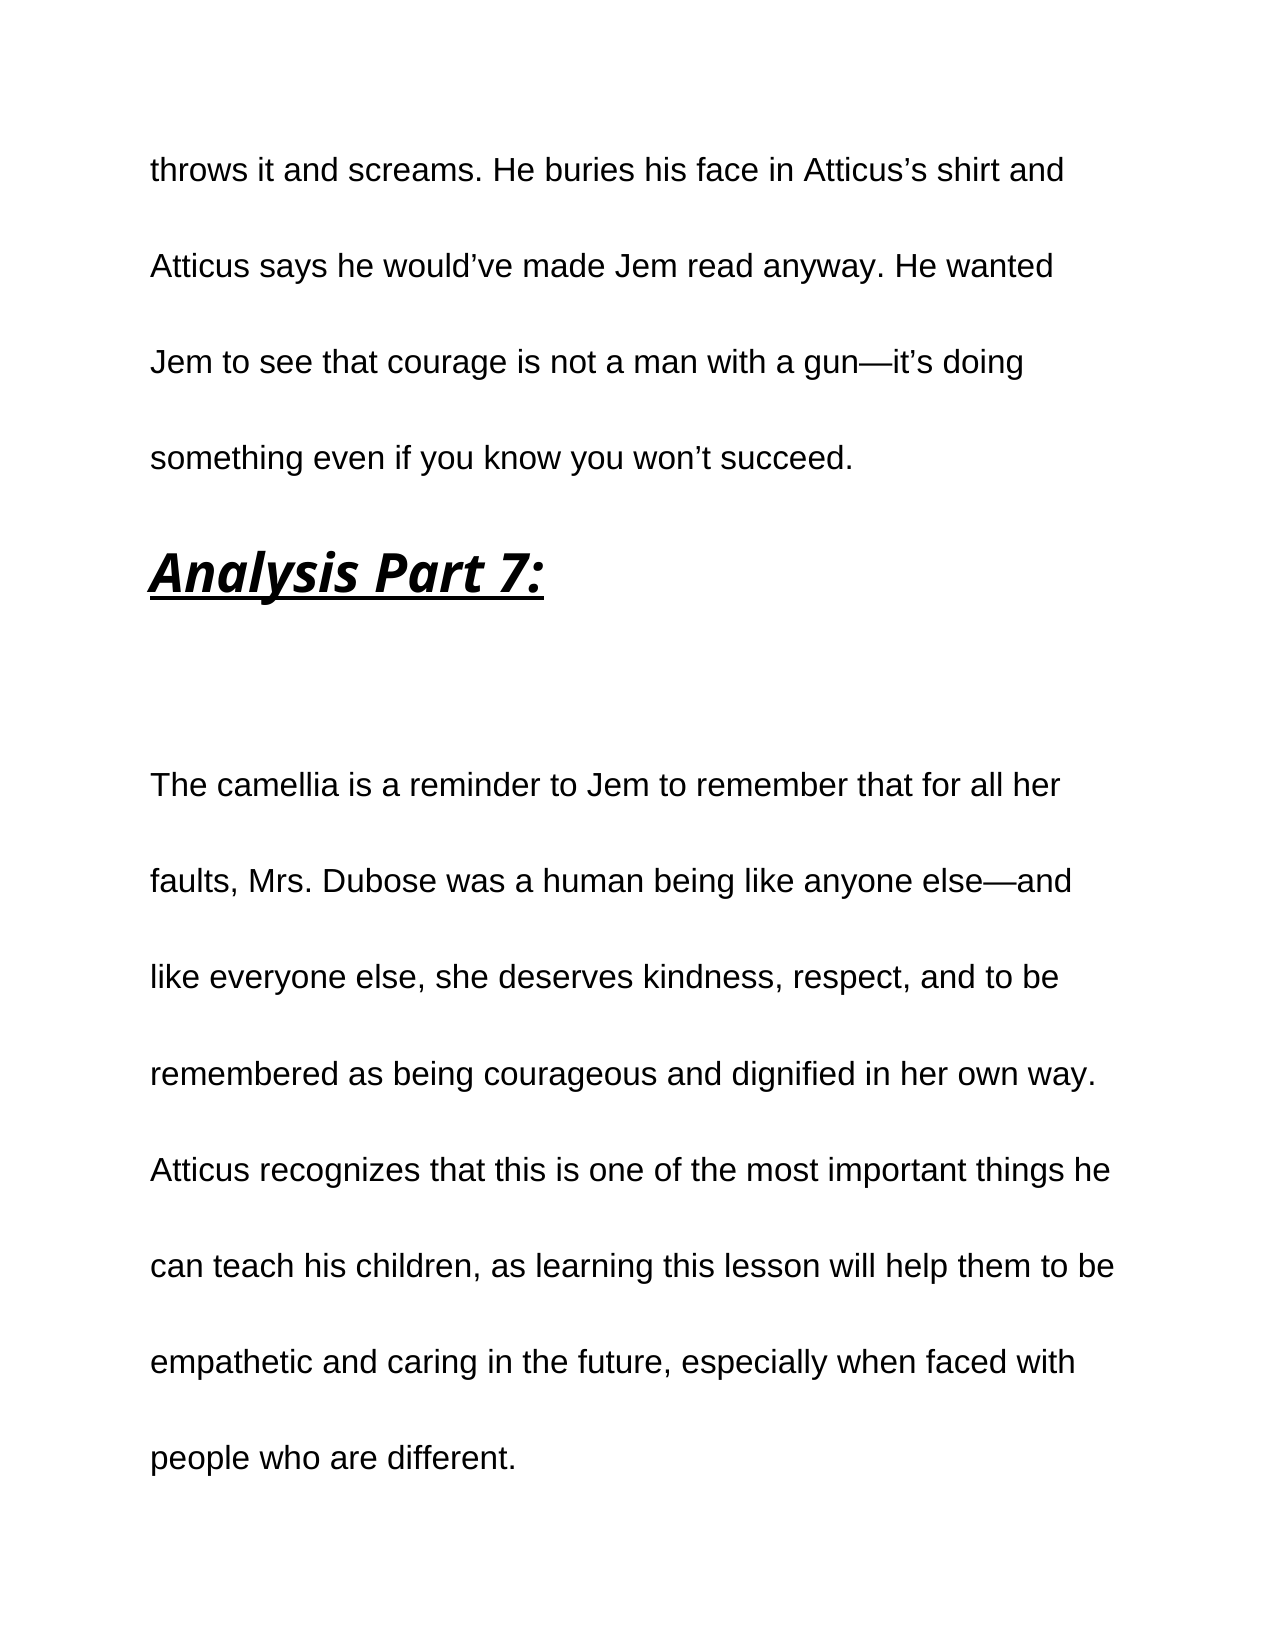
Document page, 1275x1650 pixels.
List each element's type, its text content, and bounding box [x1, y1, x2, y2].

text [150, 150, 1125, 477]
text The camellia is a reminder to Jem to remember that for all her faults, Mrs. Dubose was a human being like anyone else—and like everyone else, she deserves kindness, respect, and to be remembered as being courageous and dignified in her own way. Atticus recognizes that this is one of the most important things he can teach his children, as learning this lesson will help them to be empathetic and caring in the future, especially when faced with people who are different. [150, 765, 1125, 1476]
text Analysis Part 7: [150, 534, 1125, 608]
